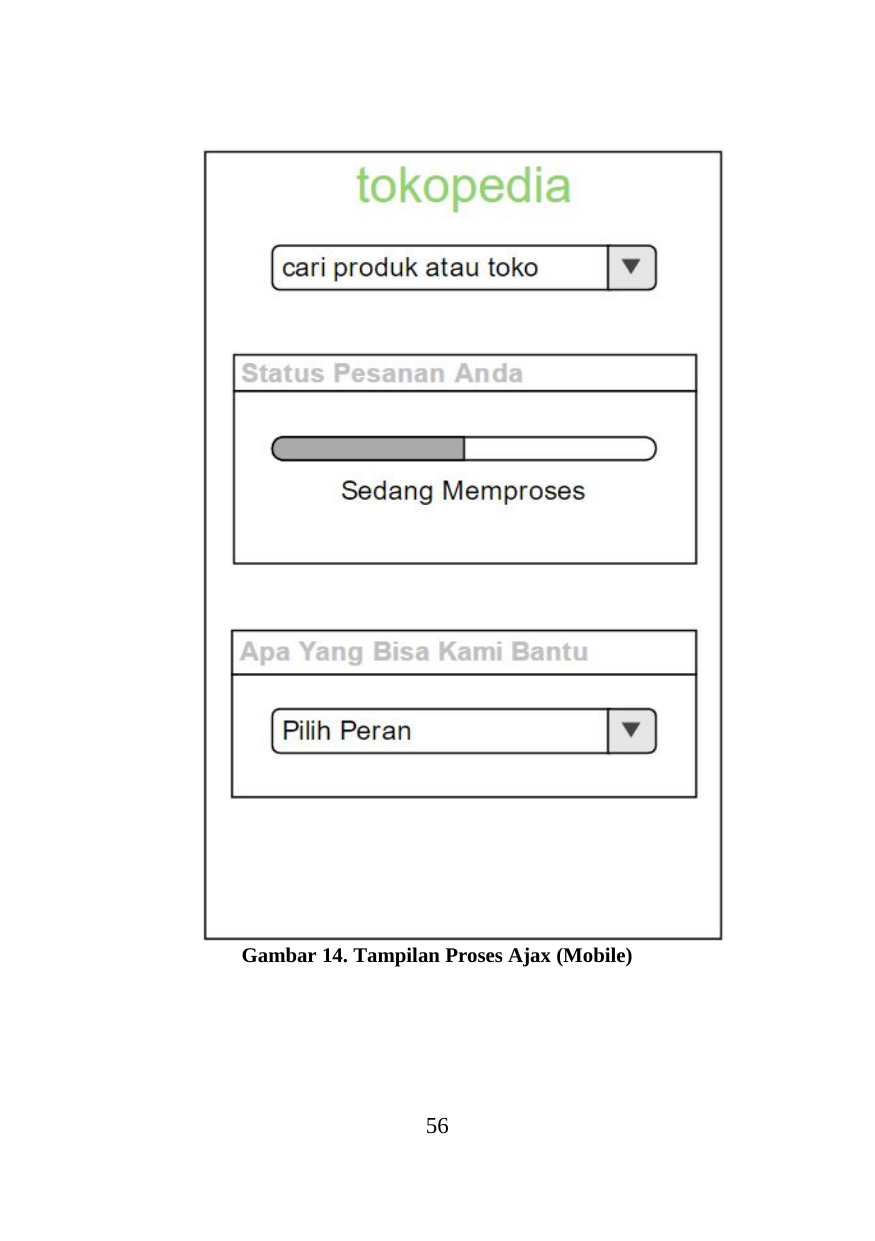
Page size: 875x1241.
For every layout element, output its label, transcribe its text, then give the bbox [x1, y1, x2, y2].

picture [202, 147, 725, 943]
text Gambar 14. Tampilan Proses Ajax (Mobile) [118, 943, 756, 967]
